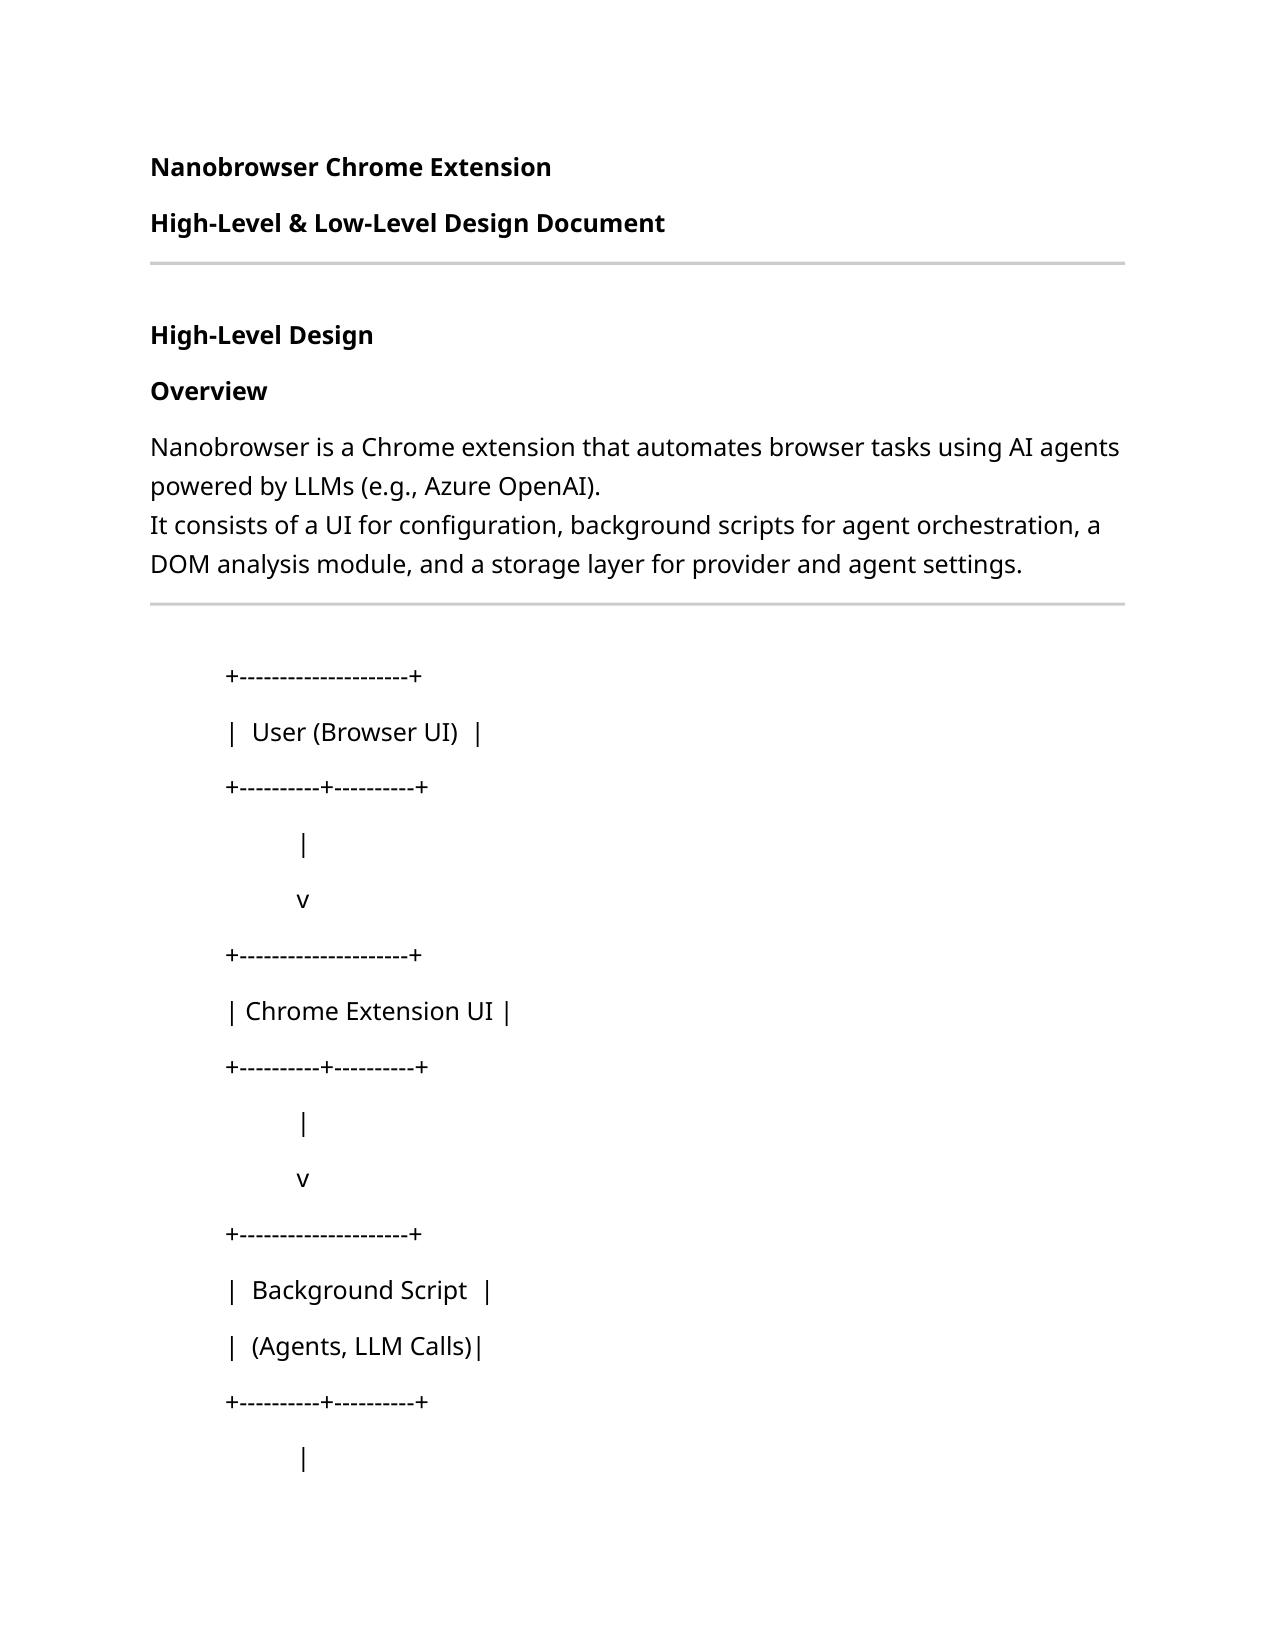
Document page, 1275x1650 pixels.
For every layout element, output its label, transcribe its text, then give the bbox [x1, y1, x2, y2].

text +----------+----------+ [225, 1384, 1125, 1418]
text | [225, 1105, 1125, 1139]
text | [225, 826, 1125, 860]
text +---------------------+ [225, 1217, 1125, 1251]
text +---------------------+ [225, 658, 1125, 692]
text +----------+----------+ [225, 1049, 1125, 1083]
text High-Level & Low-Level Design Document [150, 206, 1125, 240]
text | [225, 1440, 1125, 1474]
text | (Agents, LLM Calls)| [225, 1328, 1125, 1362]
text | User (Browser UI) | [225, 714, 1125, 748]
text High-Level Design [150, 317, 1125, 352]
text +---------------------+ [225, 937, 1125, 972]
text v [225, 1161, 1125, 1195]
text | Background Script | [225, 1272, 1125, 1307]
text Overview [150, 373, 1125, 407]
text v [225, 882, 1125, 916]
text Nanobrowser Chrome Extension [150, 150, 1125, 184]
text Nanobrowser is a Chrome extension that automates browser tasks using AI agents powered by LLMs (e.g., Azure OpenAI). It consists of a UI for configuration, background scripts for agent orchestration, a DOM analysis module, and a storage layer for provider and agent settings. [150, 429, 1125, 581]
text | Chrome Extension UI | [225, 993, 1125, 1027]
text +----------+----------+ [225, 770, 1125, 804]
